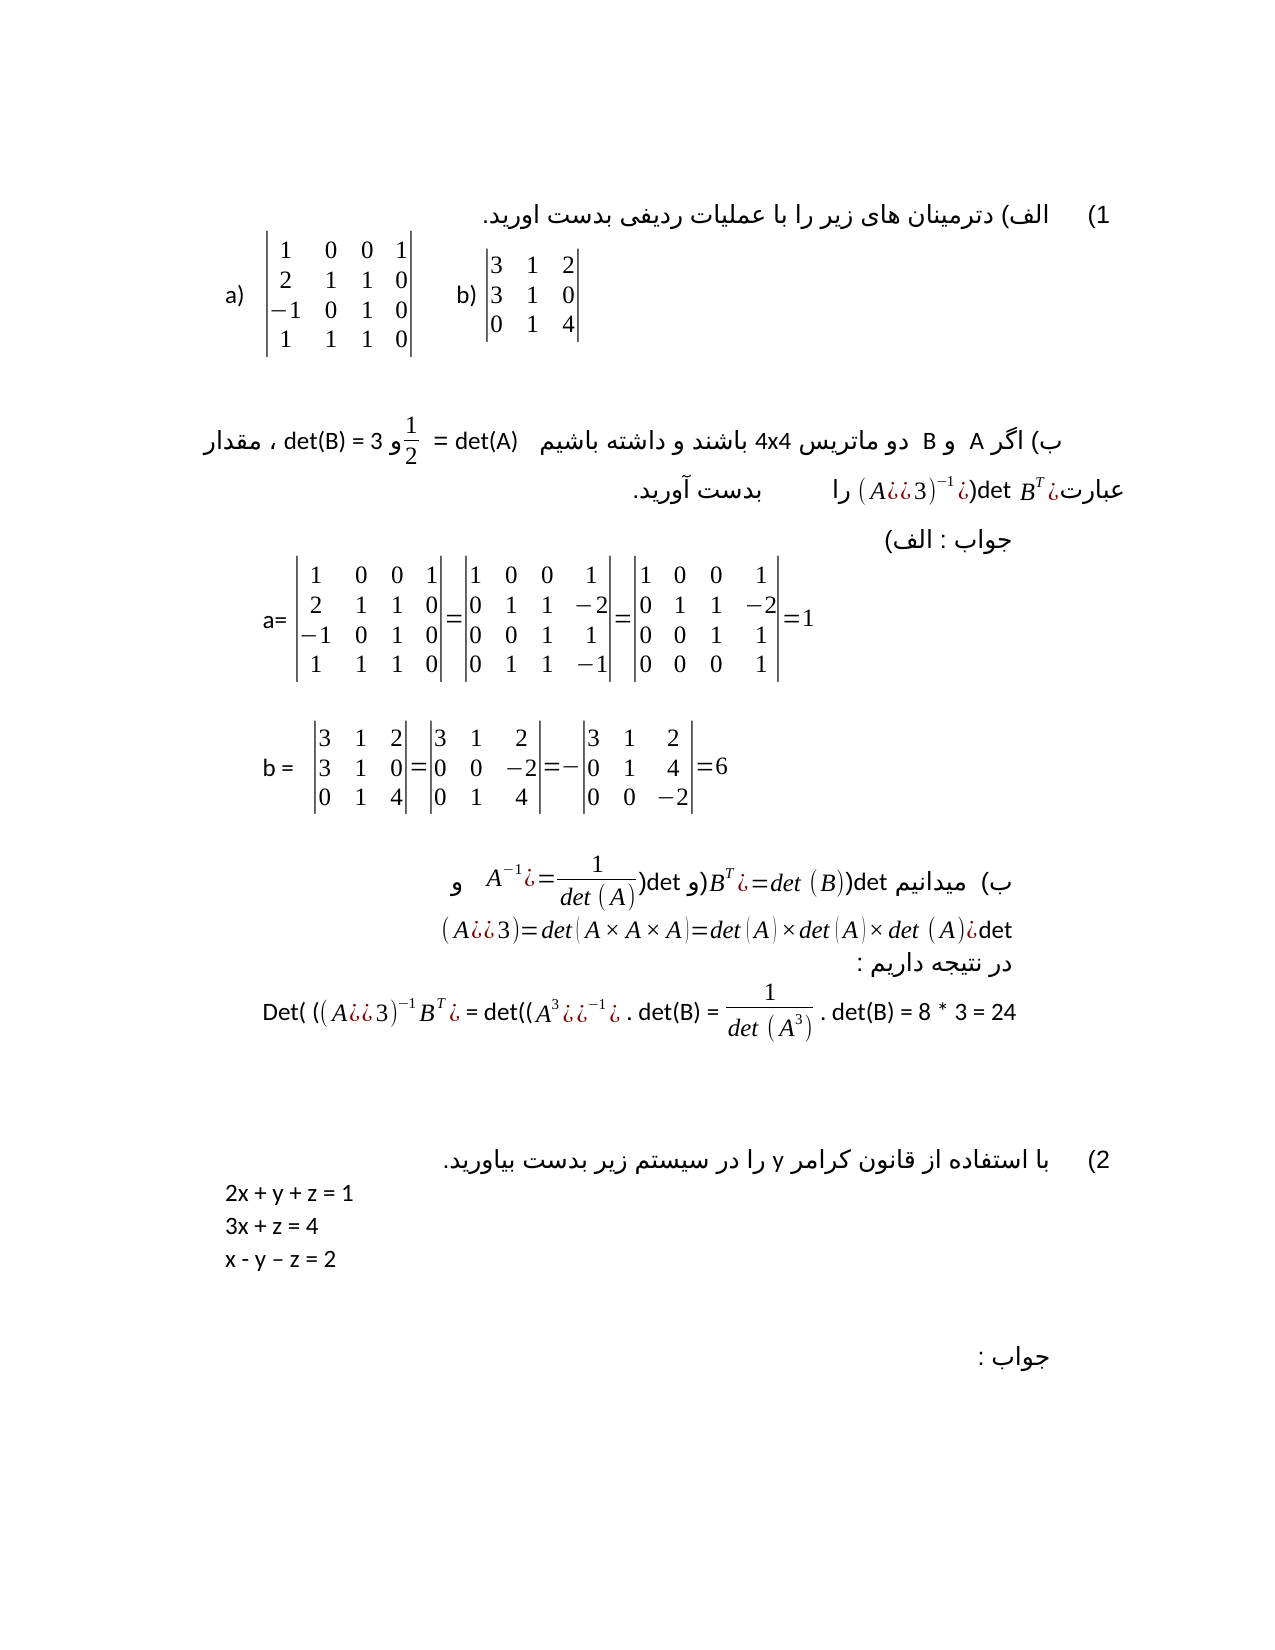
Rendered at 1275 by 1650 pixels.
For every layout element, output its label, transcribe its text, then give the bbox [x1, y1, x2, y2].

list جواب : [150, 1342, 1050, 1371]
list 3x + z = 4 [225, 1211, 1125, 1241]
list جواب : الف) [150, 524, 1012, 553]
list a= [262, 556, 1125, 684]
list x - y – z = 2 [225, 1243, 1125, 1274]
list الف) دترمینان های زیر را با عملیات ردیفی بدست اورید. [150, 199, 1087, 228]
list با استفاده از قانون کرامر y را در سیستم زیر بدست بیاورید. [150, 1145, 1087, 1175]
list det [150, 914, 1012, 945]
list ب) میدانیم det((و det( و [150, 851, 1012, 912]
list Det( ( = det(( . det(B) = . det(B) = 8 * 3 = 24 [262, 979, 1125, 1043]
list b = [262, 720, 1125, 816]
text ب) اگر A و B دو ماتریس 4x4 باشند و داشته باشیم det(A) = و det(B) = 3 ، مقدار عبارت det( را بدست آورید. [150, 411, 1125, 506]
list 2x + y + z = 1 [225, 1178, 1125, 1208]
list b) [225, 231, 1125, 359]
list در نتیجه داریم : [150, 948, 1012, 977]
